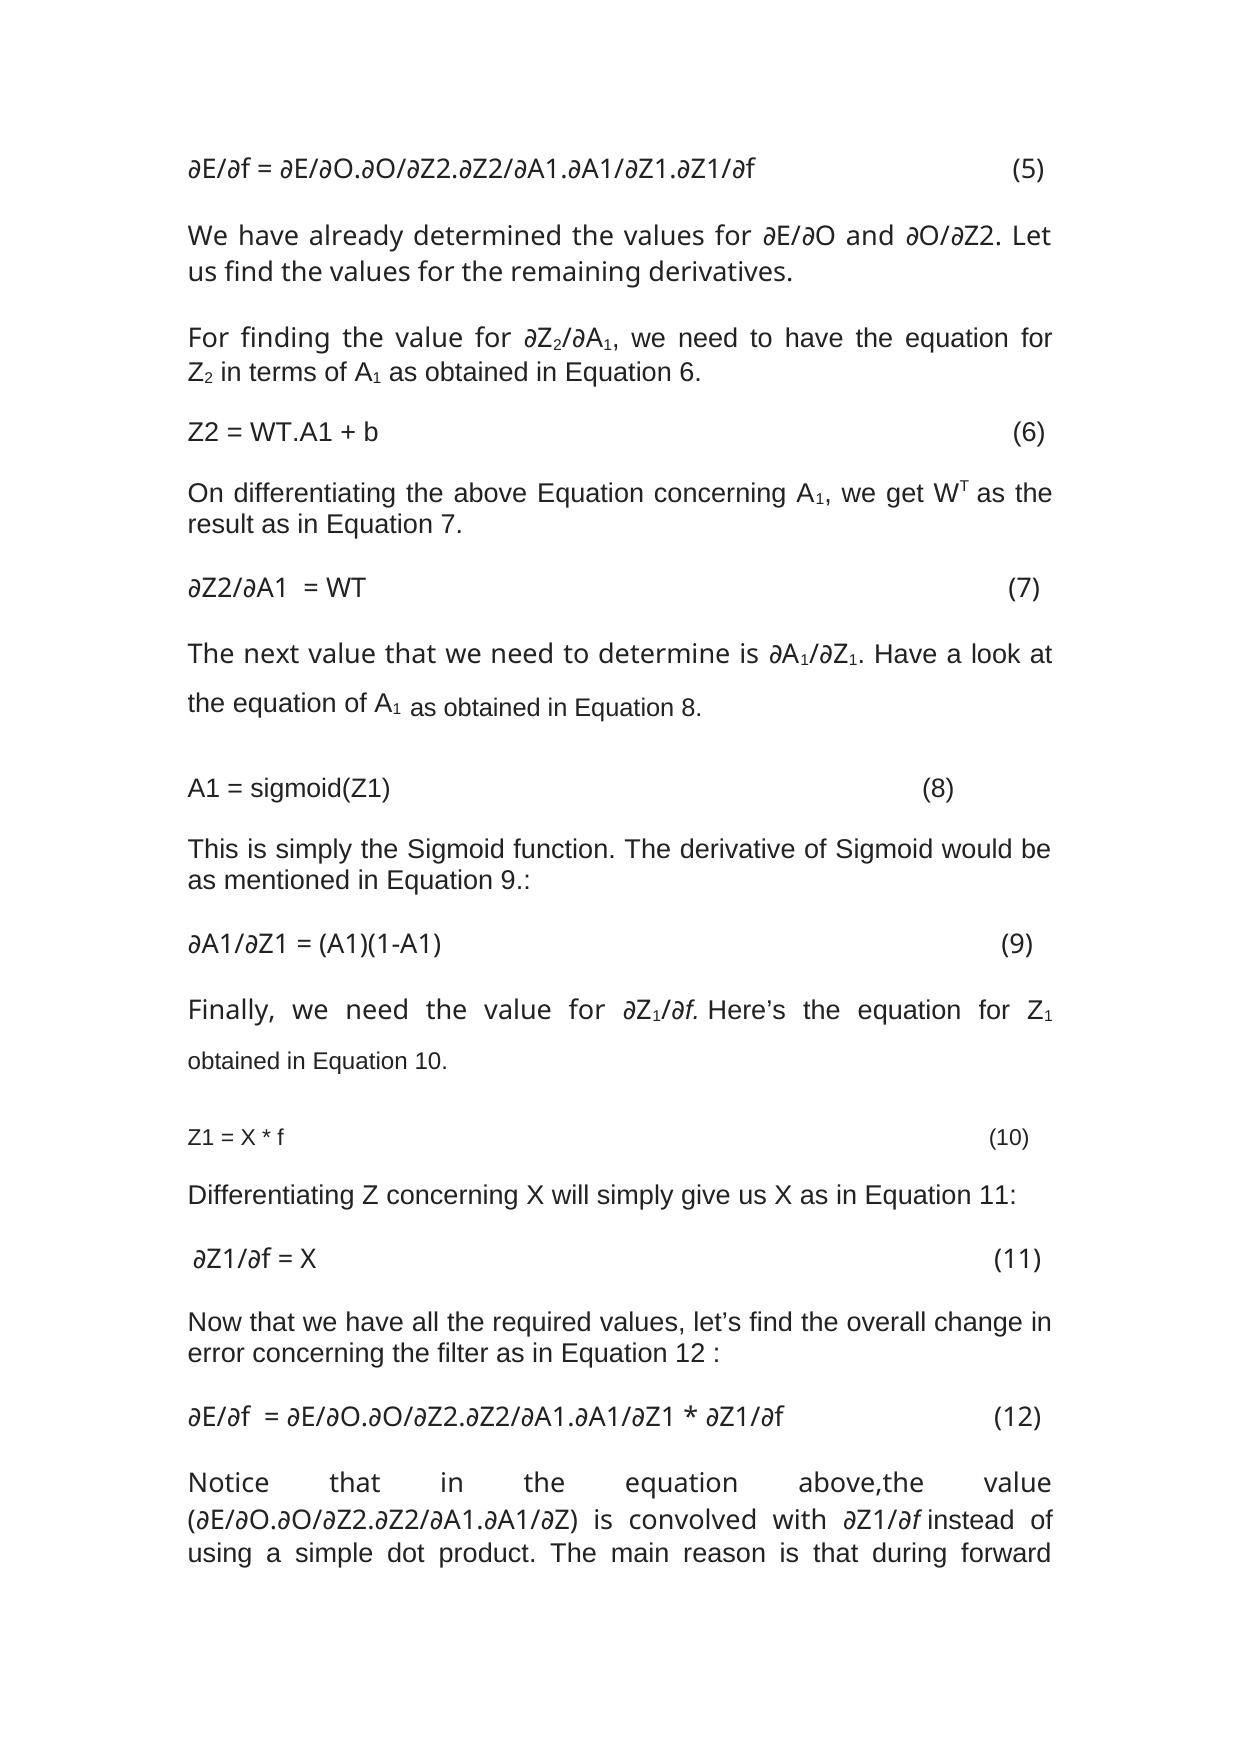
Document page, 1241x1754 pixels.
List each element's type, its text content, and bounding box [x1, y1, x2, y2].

text On differentiating the above Equation concerning A1, we get WT as the result as in Equation 7. [187, 477, 1053, 539]
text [187, 1463, 1053, 1568]
text Z1 = X * f (10) [187, 1104, 1053, 1150]
text 21, we need to have the equation for Z2 in terms of A1 as obtained in Equation 6. [187, 319, 1053, 387]
text A1 = sigmoid(Z1) (8) [187, 751, 1053, 803]
text Now that we have all the required values, let’s find the overall change in error concerning the filter as in Equation 12 : [187, 1306, 1053, 1368]
text Differentiating Z concerning X will simply give us X as in Equation 11: [187, 1179, 1053, 1210]
text 1f. Here’s the equation for Z1 obtained in Equation 10. [187, 990, 1053, 1075]
text This is simply the Sigmoid function. The derivative of Sigmoid would be as mentioned in Equation 9.: [187, 833, 1053, 895]
text 11. Have a look at the equation of A1 as obtained in Equation 8. [187, 634, 1053, 722]
text Z2 = WT.A1 + b (6) [187, 416, 1053, 447]
